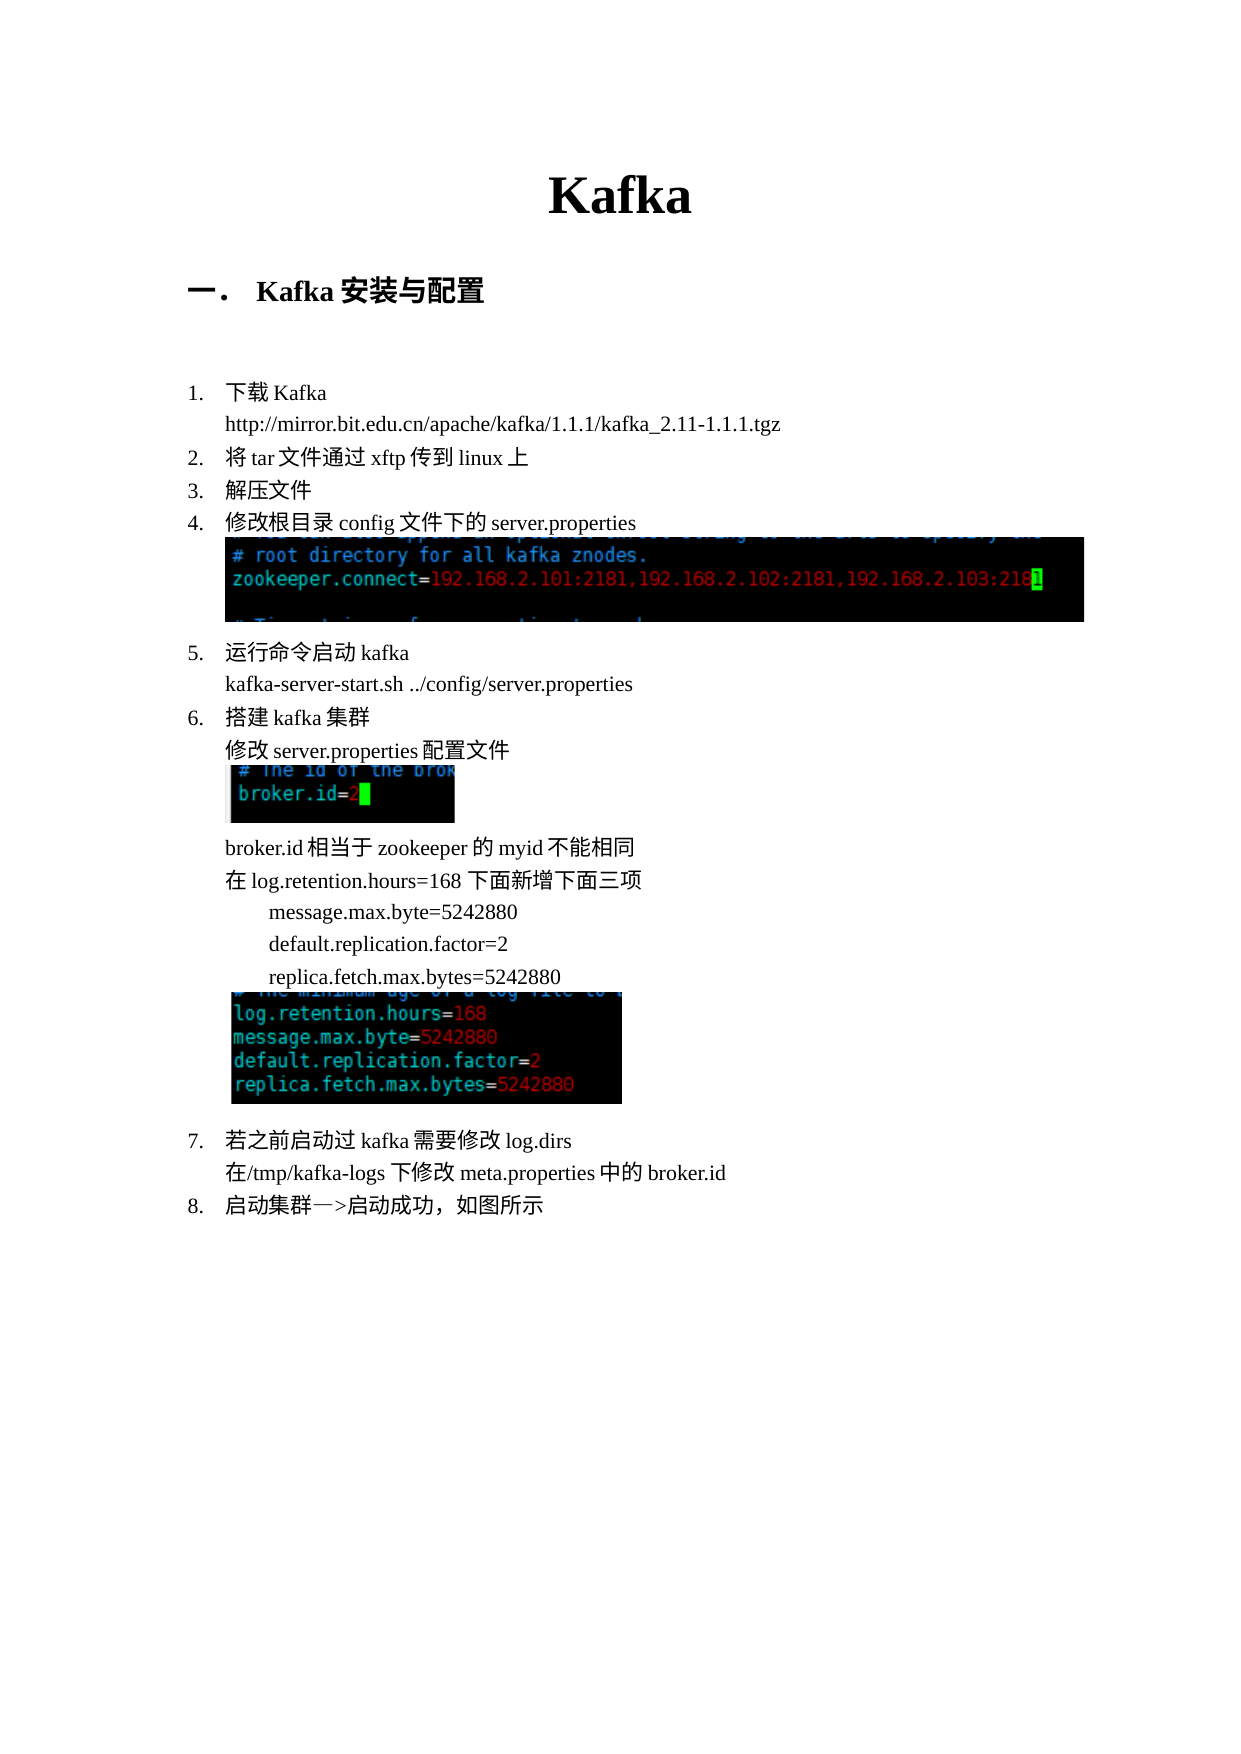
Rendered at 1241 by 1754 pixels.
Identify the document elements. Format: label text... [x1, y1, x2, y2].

picture [225, 765, 455, 823]
list kafka-server-start.sh ../config/server.properties [225, 667, 1053, 700]
list 搭建kafka集群 [187, 700, 1053, 732]
list http://mirror.bit.edu.cn/apache/kafka/1.1.1/kafka_2.11-1.1.1.tgz [225, 407, 1053, 440]
list default.replication.factor=2 [225, 927, 1053, 960]
list replica.fetch.max.bytes=5242880 [250, 960, 1053, 992]
list 若之前启动过kafka需要修改log.dirs [187, 1122, 1053, 1155]
text 在log.retention.hours=168 下面新增下面三项 [187, 862, 1053, 895]
list 解压文件 [187, 472, 1053, 505]
list broker.id相当于zookeeper的myid不能相同 [225, 830, 1053, 862]
list 启动集群—>启动成功，如图所示 [187, 1187, 1053, 1220]
list 下载Kafka [187, 375, 1053, 407]
list 修改根目录config文件下的server.properties [187, 505, 1053, 537]
list message.max.byte=5242880 [225, 895, 1053, 927]
subtitle Kafka安装与配置 [187, 256, 1053, 321]
list 将tar文件通过xftp传到linux上 [187, 440, 1053, 472]
list 运行命令启动kafka [187, 635, 1053, 667]
list 修改server.properties配置文件 [225, 732, 1053, 765]
picture [231, 992, 622, 1104]
text Kafka [187, 162, 1053, 227]
picture [225, 537, 1085, 622]
list 在/tmp/kafka-logs下修改meta.properties中的broker.id [225, 1155, 1053, 1187]
